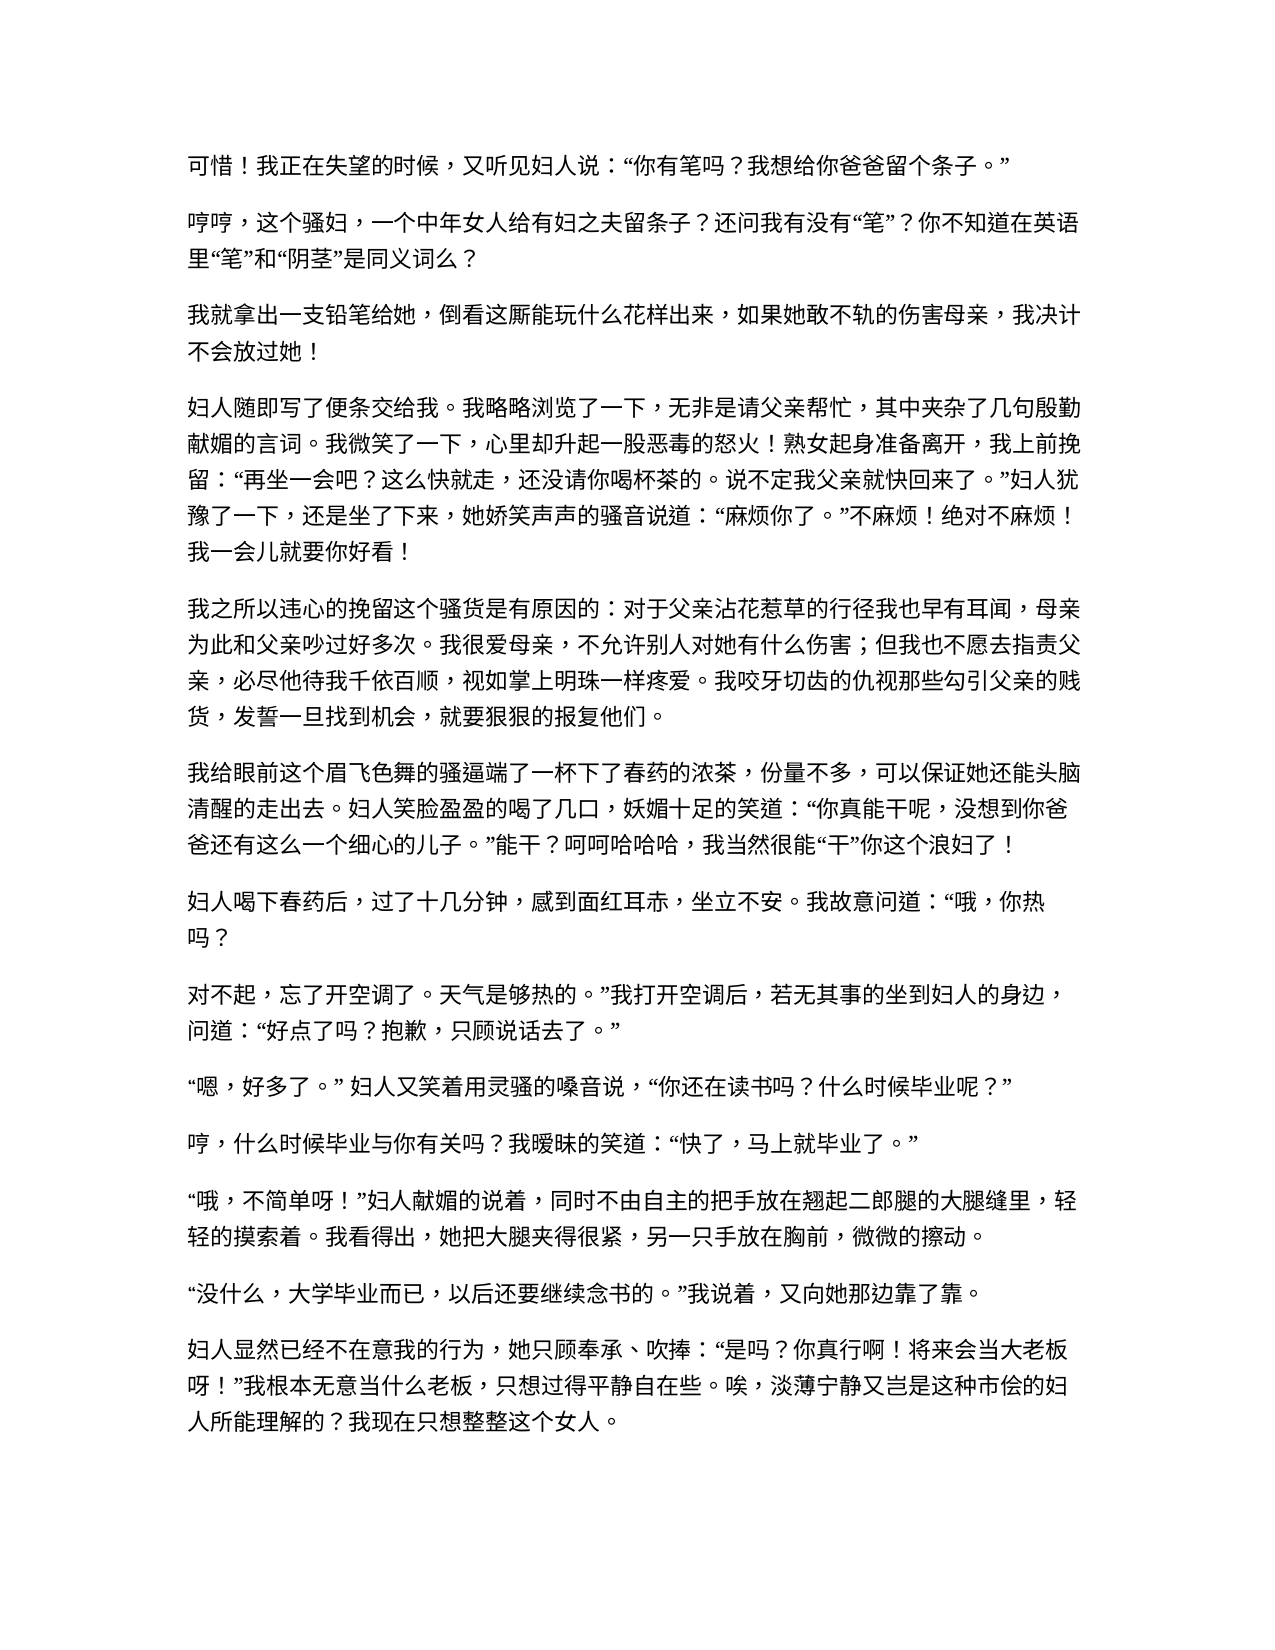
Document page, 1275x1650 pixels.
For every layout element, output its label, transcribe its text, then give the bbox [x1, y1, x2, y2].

text “哦，不简单呀！”妇人献媚的说着，同时不由自主的把手放在翘起二郎腿的大腿缝里，轻轻的摸索着。我看得出，她把大腿夹得很紧，另一只手放在胸前，微微的擦动。 [187, 1185, 1087, 1252]
text 妇人显然已经不在意我的行为，她只顾奉承、吹捧：“是吗？你真行啊！将来会当大老板呀！”我根本无意当什么老板，只想过得平静自在些。唉，淡薄宁静又岂是这种市侩的妇人所能理解的？我现在只想整整这个女人。 [187, 1334, 1087, 1437]
text 我就拿出一支铅笔给她，倒看这厮能玩什么花样出来，如果她敢不轨的伤害母亲，我决计不会放过她！ [187, 299, 1087, 367]
text 我之所以违心的挽留这个骚货是有原因的：对于父亲沾花惹草的行径我也早有耳闻，母亲为此和父亲吵过好多次。我很爱母亲，不允许别人对她有什么伤害；但我也不愿去指责父亲，必尽他待我千依百顺，视如掌上明珠一样疼爱。我咬牙切齿的仇视那些勾引父亲的贱货，发誓一旦找到机会，就要狠狠的报复他们。 [187, 593, 1087, 732]
text 哼哼，这个骚妇，一个中年女人给有妇之夫留条子？还问我有没有“笔”？你不知道在英语里“笔”和“阴茎”是同义词么？ [187, 207, 1087, 274]
text 妇人喝下春药后，过了十几分钟，感到面红耳赤，坐立不安。我故意问道：“哦，你热吗？ [187, 886, 1087, 953]
text “没什么，大学毕业而已，以后还要继续念书的。”我说着，又向她那边靠了靠。 [187, 1278, 1087, 1309]
text 哼，什么时候毕业与你有关吗？我暧昧的笑道：“快了，马上就毕业了。” [187, 1128, 1087, 1159]
text 我给眼前这个眉飞色舞的骚逼端了一杯下了春药的浓茶，份量不多，可以保证她还能头脑清醒的走出去。妇人笑脸盈盈的喝了几口，妖媚十足的笑道：“你真能干呢，没想到你爸爸还有这么一个细心的儿子。”能干？呵呵哈哈哈，我当然很能“干”你这个浪妇了！ [187, 757, 1087, 860]
text 对不起，忘了开空调了。天气是够热的。”我打开空调后，若无其事的坐到妇人的身边，问道：“好点了吗？抱歉，只顾说话去了。” [187, 979, 1087, 1046]
text 妇人随即写了便条交给我。我略略浏览了一下，无非是请父亲帮忙，其中夹杂了几句殷勤献媚的言词。我微笑了一下，心里却升起一股恶毒的怒火！熟女起身准备离开，我上前挽留：“再坐一会吧？这么快就走，还没请你喝杯茶的。说不定我父亲就快回来了。”妇人犹豫了一下，还是坐了下来，她娇笑声声的骚音说道：“麻烦你了。”不麻烦！绝对不麻烦！我一会儿就要你好看！ [187, 392, 1087, 567]
text “嗯，好多了。” 妇人又笑着用灵骚的嗓音说，“你还在读书吗？什么时候毕业呢？” [187, 1071, 1087, 1103]
text 可惜！我正在失望的时候，又听见妇人说：“你有笔吗？我想给你爸爸留个条子。” [187, 150, 1087, 181]
